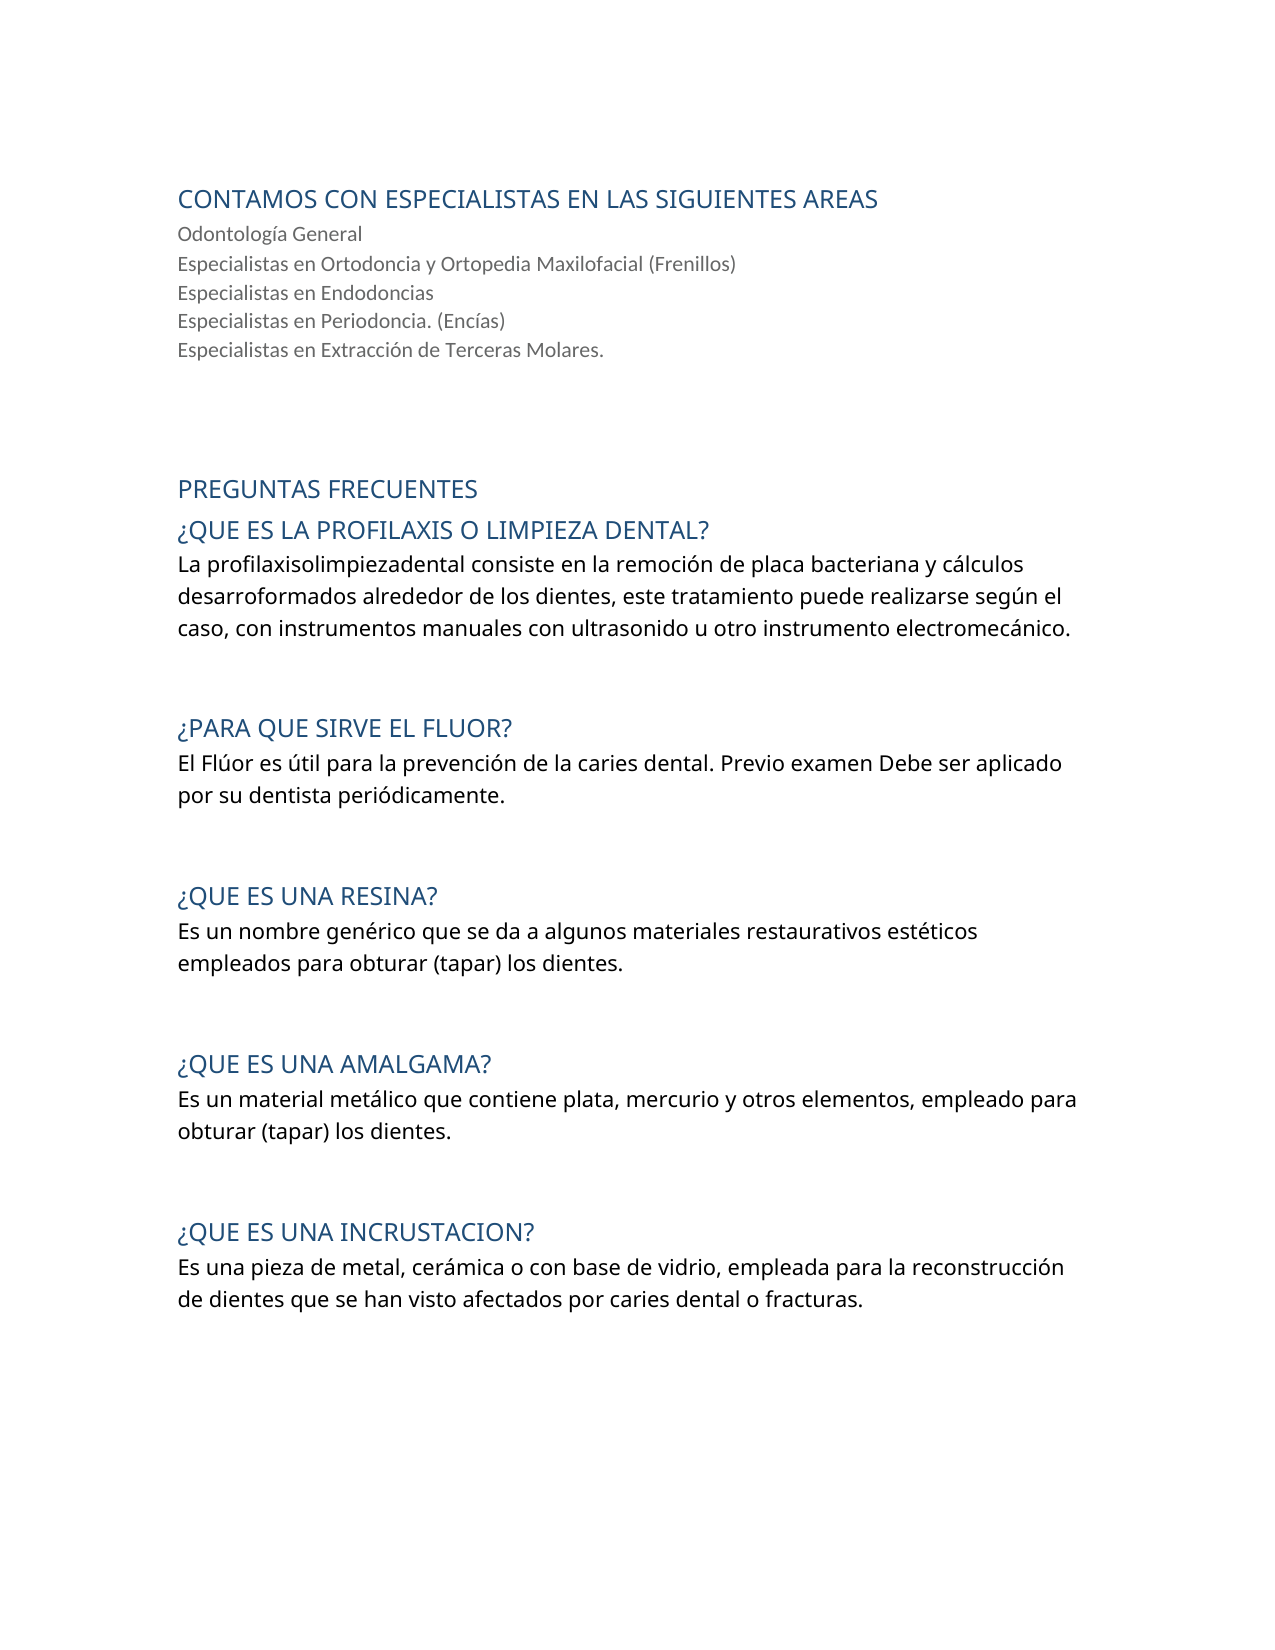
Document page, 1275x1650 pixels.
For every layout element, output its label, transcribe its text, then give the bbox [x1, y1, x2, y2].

subtitle ¿QUE ES LA PROFILAXIS O LIMPIEZA DENTAL? [177, 512, 1098, 546]
subtitle ¿QUE ES UNA INCRUSTACION? [177, 1215, 1098, 1249]
subtitle PREGUNTAS FRECUENTES [177, 471, 1098, 506]
text La profilaxisolimpiezadental consiste en la remoción de placa bacteriana y cálculos desarroformados alrededor de los dientes, este tratamiento puede realizarse según el caso, con instrumentos manuales con ultrasonido u otro instrumento electromecánico. [177, 549, 1098, 643]
text El Flúor es útil para la prevención de la caries dental. Previo examen Debe ser aplicado por su dentista periódicamente. [177, 748, 1098, 809]
subtitle ¿QUE ES UNA AMALGAMA? [177, 1047, 1098, 1081]
text Es un nombre genérico que se da a algunos materiales restaurativos estéticos empleados para obturar (tapar) los dientes. [177, 916, 1098, 977]
text Es un material metálico que contiene plata, mercurio y otros elementos, empleado para obturar (tapar) los dientes. [177, 1084, 1098, 1146]
text Es una pieza de metal, cerámica o con base de vidrio, empleada para la reconstrucción de dientes que se han visto afectados por caries dental o fracturas. [177, 1252, 1098, 1313]
subtitle ¿QUE ES UNA RESINA? [177, 879, 1098, 913]
subtitle ¿PARA QUE SIRVE EL FLUOR? [177, 711, 1098, 745]
text Odontología General Especialistas en Ortodoncia y Ortopedia Maxilofacial (Frenillos) Especialistas en Endodoncias Especialistas en Periodoncia. (Encías) Especialistas en Extracción de Terceras Molares. [177, 218, 1098, 363]
subtitle CONTAMOS CON ESPECIALISTAS EN LAS SIGUIENTES AREAS [177, 182, 1098, 216]
